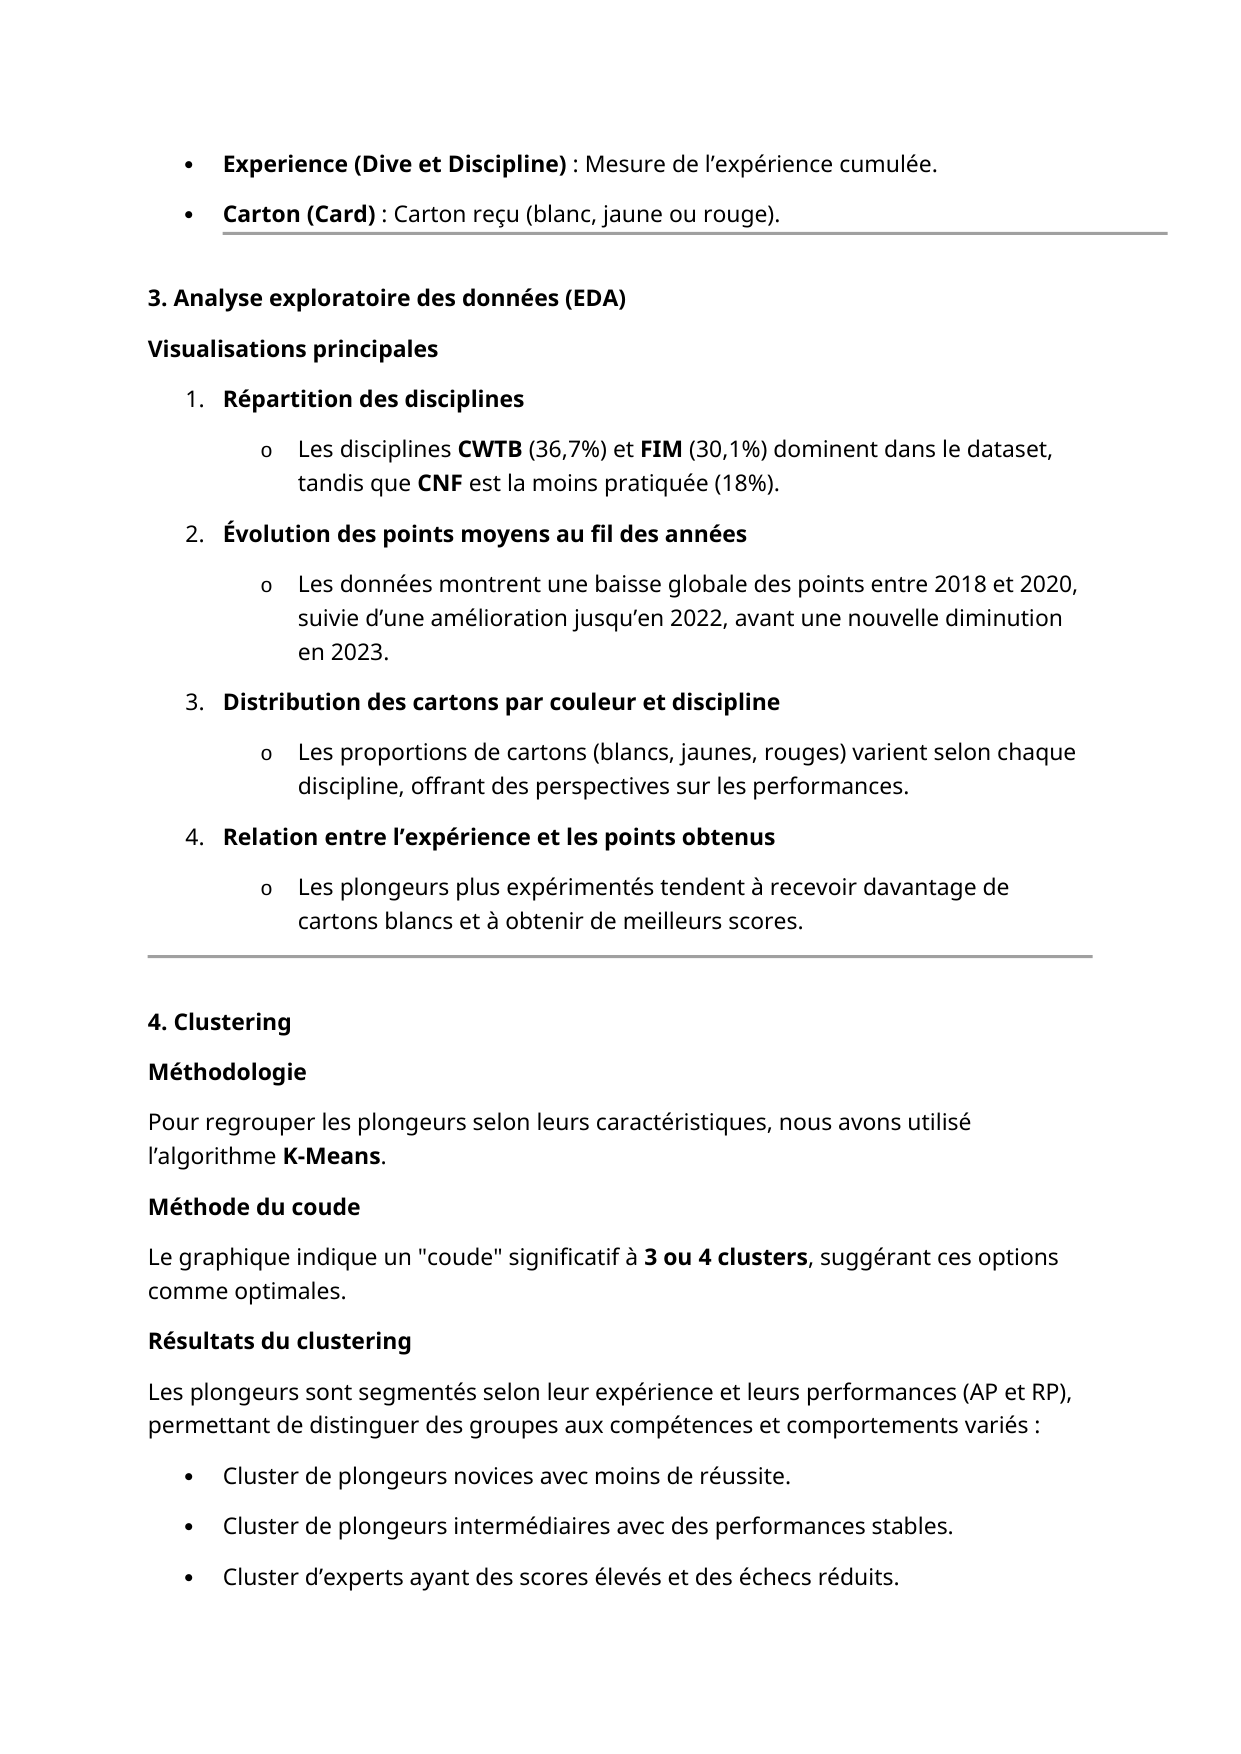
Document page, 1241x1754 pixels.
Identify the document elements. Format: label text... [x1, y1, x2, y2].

list Les données montrent une baisse globale des points entre 2018 et 2020, suivie d’une amélioration jusqu’en 2022, avant une nouvelle diminution en 2023. [260, 568, 1093, 667]
text Visualisations principales [148, 333, 1093, 364]
list Évolution des points moyens au fil des années [185, 518, 1093, 549]
list Experience (Dive et Discipline) : Mesure de l’expérience cumulée. [185, 148, 1093, 179]
text 3. Analyse exploratoire des données (EDA) [148, 282, 1093, 313]
list Cluster de plongeurs intermédiaires avec des performances stables. [185, 1510, 1093, 1541]
text Méthode du coude [148, 1191, 1093, 1222]
list Distribution des cartons par couleur et discipline [185, 686, 1093, 717]
list Les plongeurs plus expérimentés tendent à recevoir davantage de cartons blancs et à obtenir de meilleurs scores. [260, 871, 1093, 936]
text Méthodologie [148, 1056, 1093, 1087]
list Cluster d’experts ayant des scores élevés et des échecs réduits. [185, 1561, 1093, 1592]
list Les disciplines CWTB (36,7%) et FIM (30,1%) dominent dans le dataset, tandis que CNF est la moins pratiquée (18%). [260, 433, 1093, 498]
text Résultats du clustering [148, 1325, 1093, 1356]
list Répartition des disciplines [185, 383, 1093, 414]
list Carton (Card) : Carton reçu (blanc, jaune ou rouge). [185, 198, 1093, 263]
text Le graphique indique un "coude" significatif à 3 ou 4 clusters, suggérant ces options comme optimales. [148, 1241, 1093, 1306]
list Relation entre l’expérience et les points obtenus [185, 821, 1093, 852]
list Les proportions de cartons (blancs, jaunes, rouges) varient selon chaque discipline, offrant des perspectives sur les performances. [260, 736, 1093, 801]
list Cluster de plongeurs novices avec moins de réussite. [185, 1460, 1093, 1491]
text 4. Clustering [148, 1006, 1093, 1037]
text Les plongeurs sont segmentés selon leur expérience et leurs performances (AP et RP), permettant de distinguer des groupes aux compétences et comportements variés : [148, 1376, 1093, 1441]
text Pour regrouper les plongeurs selon leurs caractéristiques, nous avons utilisé l’algorithme K-Means. [148, 1106, 1093, 1171]
